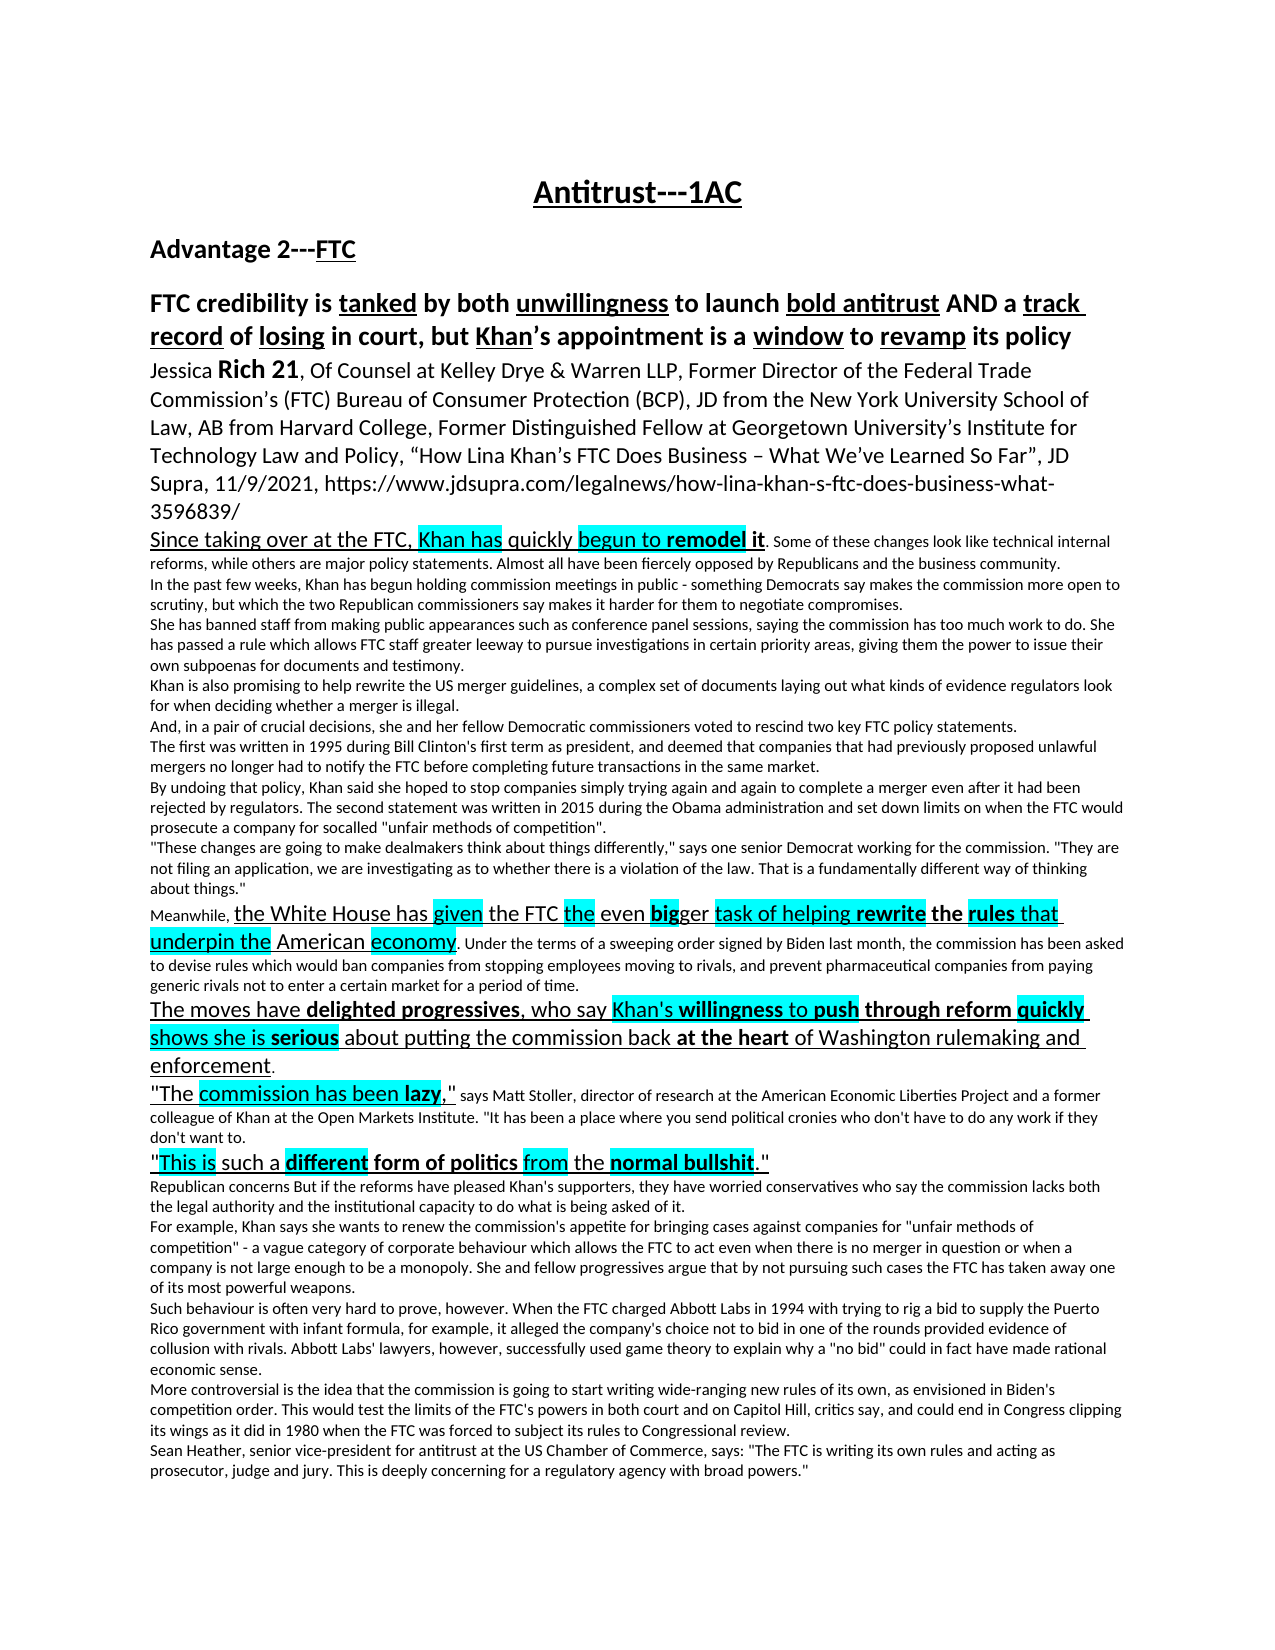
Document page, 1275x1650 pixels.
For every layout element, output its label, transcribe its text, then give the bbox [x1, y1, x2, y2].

subtitle Antitrust---1AC [150, 171, 1125, 212]
text By undoing that policy, Khan said she hoped to stop companies simply trying again and again to complete a merger even after it had been rejected by regulators. The second statement was written in 2015 during the Obama administration and set down limits on when the FTC would prosecute a company for socalled "unfair methods of competition". [150, 777, 1125, 838]
text Sean Heather, senior vice-president for antitrust at the US Chamber of Commerce, says: "The FTC is writing its own rules and acting as prosecutor, judge and jury. This is deeply concerning for a regulatory agency with broad powers." [150, 1440, 1125, 1481]
subtitle Advantage 2---FTC [150, 232, 1125, 265]
subtitle FTC credibility is tanked by both unwillingness to launch bold antitrust AND a track record of losing in court, but Khan’s appointment is a window to revamp its policy [150, 286, 1125, 352]
text For example, Khan says she wants to renew the commission's appetite for bringing cases against companies for "unfair methods of competition" - a vague category of corporate behaviour which allows the FTC to act even when there is no merger in question or when a company is not large enough to be a monopoly. She and fellow progressives argue that by not pursuing such cases the FTC has taken away one of its most powerful weapons. [150, 1217, 1125, 1298]
text In the past few weeks, Khan has begun holding commission meetings in public - something Democrats say makes the commission more open to scrutiny, but which the two Republican commissioners say makes it harder for them to negotiate compromises. [150, 574, 1125, 614]
text Meanwhile, the White House has given the FTC the even bigger task of helping rewrite the rules that underpin the American economy. Under the terms of a sweeping order signed by Biden last month, the commission has been asked to devise rules which would ban companies from stopping employees moving to rivals, and prevent pharmaceutical companies from paying generic rivals not to enter a certain market for a period of time. [150, 899, 1125, 995]
text "This is such a different form of politics from the normal bullshit." [754, 1148, 1125, 1176]
text The moves have delighted progressives, who say Khan's willingness to push through reform quickly shows she is serious about putting the commission back at the heart of Washington rulemaking and enforcement. [150, 995, 1125, 1079]
text More controversial is the idea that the commission is going to start writing wide-ranging new rules of its own, as envisioned in Biden's competition order. This would test the limits of the FTC's powers in both court and on Capitol Hill, critics say, and could end in Congress clipping its wings as it did in 1980 when the FTC was forced to subject its rules to Congressional review. [150, 1379, 1125, 1440]
text Khan is also promising to help rewrite the US merger guidelines, a complex set of documents laying out what kinds of evidence regulators look for when deciding whether a merger is illegal. [150, 675, 1125, 716]
text She has banned staff from making public appearances such as conference panel sessions, saying the commission has too much work to do. She has passed a rule which allows FTC staff greater leeway to pursue investigations in certain priority areas, giving them the power to issue their own subpoenas for documents and testimony. [150, 614, 1125, 675]
text Republican concerns But if the reforms have pleased Khan's supporters, they have worried conservatives who say the commission lacks both the legal authority and the institutional capacity to do what is being asked of it. [150, 1176, 1125, 1217]
text The first was written in 1995 during Bill Clinton's first term as president, and deemed that companies that had previously proposed unlawful mergers no longer had to notify the FTC before completing future transactions in the same market. [150, 736, 1125, 777]
text Such behaviour is often very hard to prove, however. When the FTC charged Abbott Labs in 1994 with trying to rig a bid to supply the Puerto Rico government with infant formula, for example, it alleged the company's choice not to bid in one of the rounds provided evidence of collusion with rivals. Abbott Labs' lawyers, however, successfully used game theory to explain why a "no bid" could in fact have made rational economic sense. [150, 1298, 1125, 1379]
text "The commission has been lazy," says Matt Stoller, director of research at the American Economic Liberties Project and a former colleague of Khan at the Open Markets Institute. "It has been a place where you send political cronies who don't have to do any work if they don't want to. [150, 1079, 1125, 1148]
text Jessica Rich 21, Of Counsel at Kelley Drye & Warren LLP, Former Director of the Federal Trade Commission’s (FTC) Bureau of Consumer Protection (BCP), JD from the New York University School of Law, AB from Harvard College, Former Distinguished Fellow at Georgetown University’s Institute for Technology Law and Policy, “How Lina Khan’s FTC Does Business – What We’ve Learned So Far”, JD Supra, 11/9/2021, https://www.jdsupra.com/legalnews/how-lina-khan-s-ftc-does-business-what-3596839/ [150, 352, 1125, 525]
text And, in a pair of crucial decisions, she and her fellow Democratic commissioners voted to rescind two key FTC policy statements. [150, 716, 1125, 736]
text "These changes are going to make dealmakers think about things differently," says one senior Democrat working for the commission. "They are not filing an application, we are investigating as to whether there is a violation of the law. That is a fundamentally different way of thinking about things." [150, 838, 1125, 899]
text Since taking over at the FTC, Khan has quickly begun to remodel it. Some of these changes look like technical internal reforms, while others are major policy statements. Almost all have been fiercely opposed by Republicans and the business community. [150, 525, 1125, 574]
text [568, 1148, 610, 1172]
